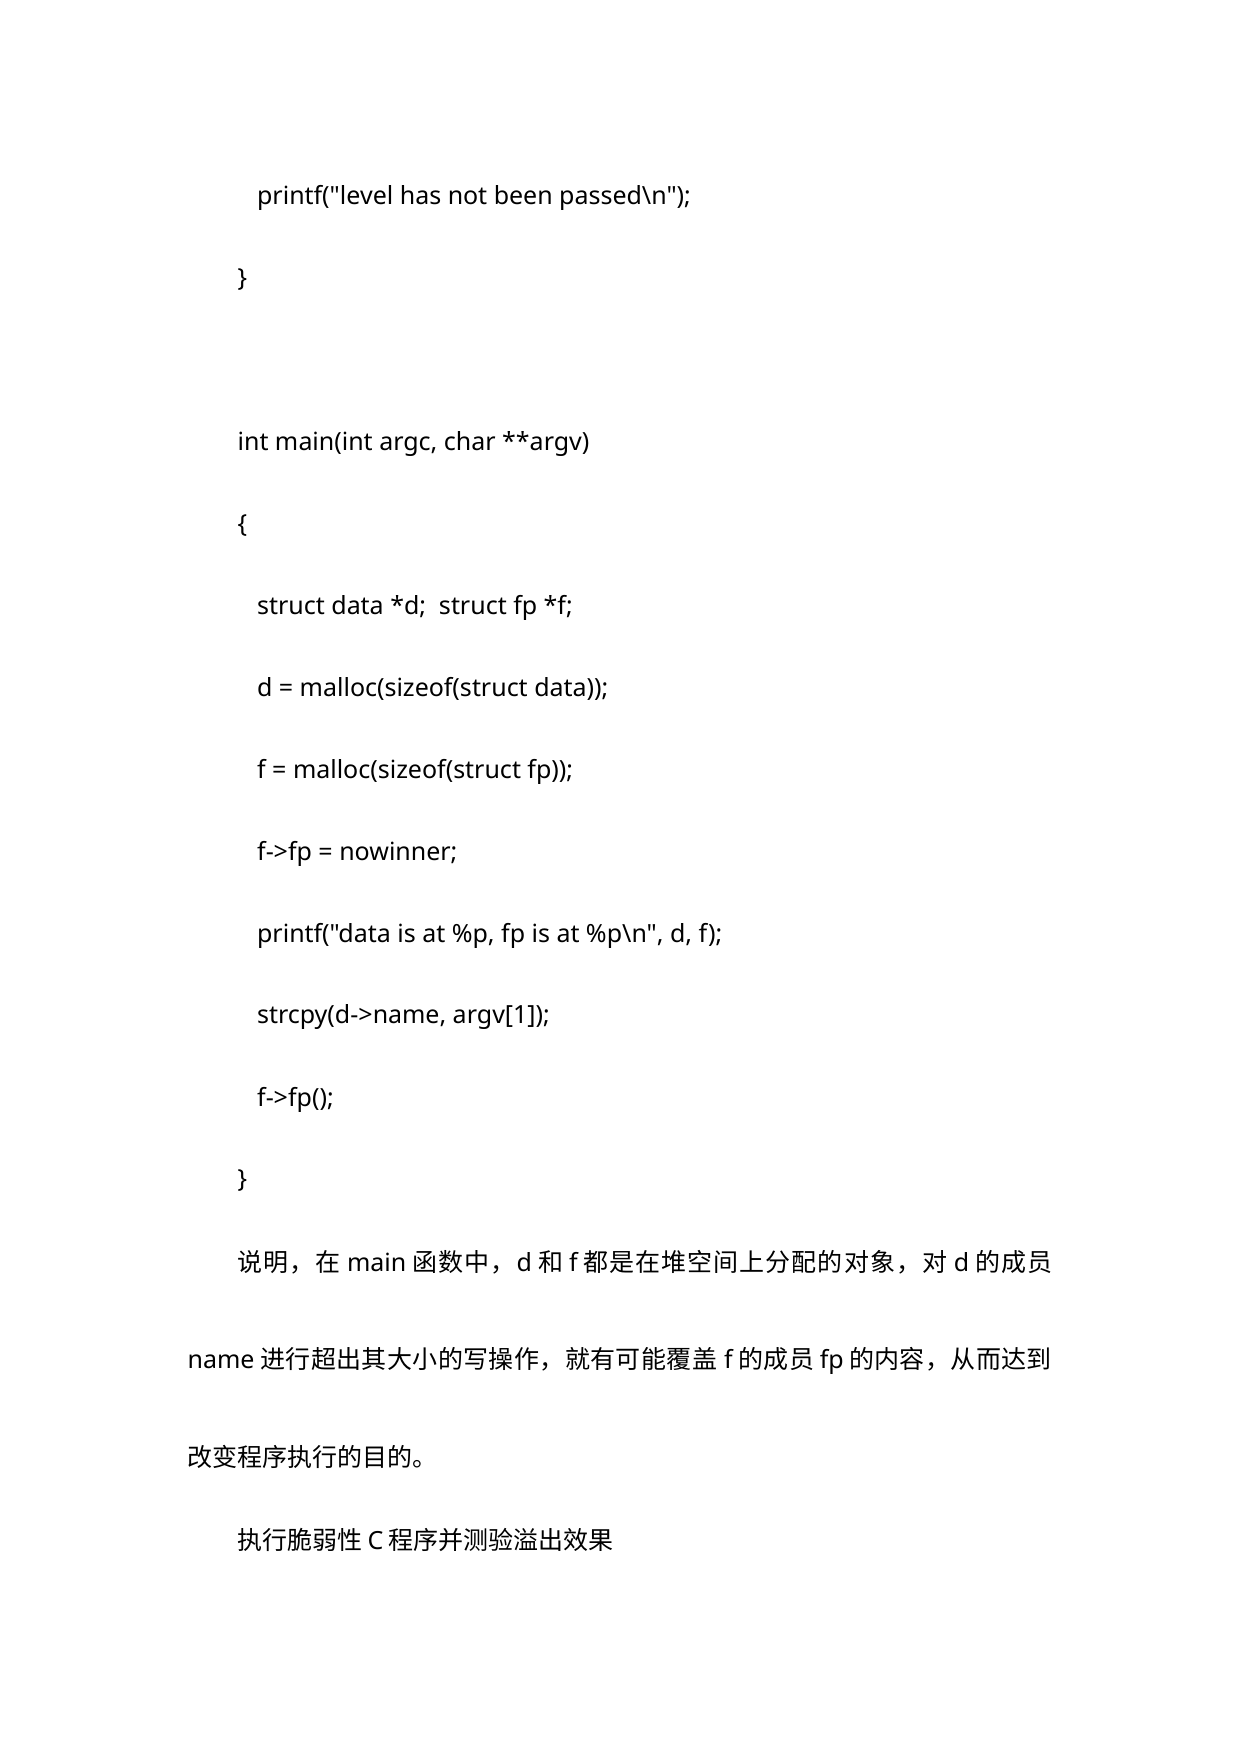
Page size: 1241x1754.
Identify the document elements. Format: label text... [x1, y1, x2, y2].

text printf("data is at %p, fp is at %p\n", d, f); [187, 900, 1053, 965]
text 执行脆弱性C程序并测验溢出效果 [187, 1506, 1053, 1571]
text 说明，在main函数中，d和f都是在堆空间上分配的对象，对d的成员name进行超出其大小的写操作，就有可能覆盖f的成员fp的内容，从而达到改变程序执行的目的。 [187, 1228, 1053, 1488]
text d = malloc(sizeof(struct data)); [187, 654, 1053, 719]
text strcpy(d->name, argv[1]); [187, 982, 1053, 1047]
text printf("level has not been passed\n"); [187, 162, 1053, 227]
text int main(int argc, char **argv) [187, 408, 1053, 473]
text f = malloc(sizeof(struct fp)); [187, 736, 1053, 801]
text } [187, 1146, 1053, 1211]
text struct data *d; struct fp *f; [187, 572, 1053, 637]
text } [187, 244, 1053, 309]
text { [187, 490, 1053, 555]
text f->fp = nowinner; [187, 818, 1053, 883]
text f->fp(); [187, 1064, 1053, 1129]
